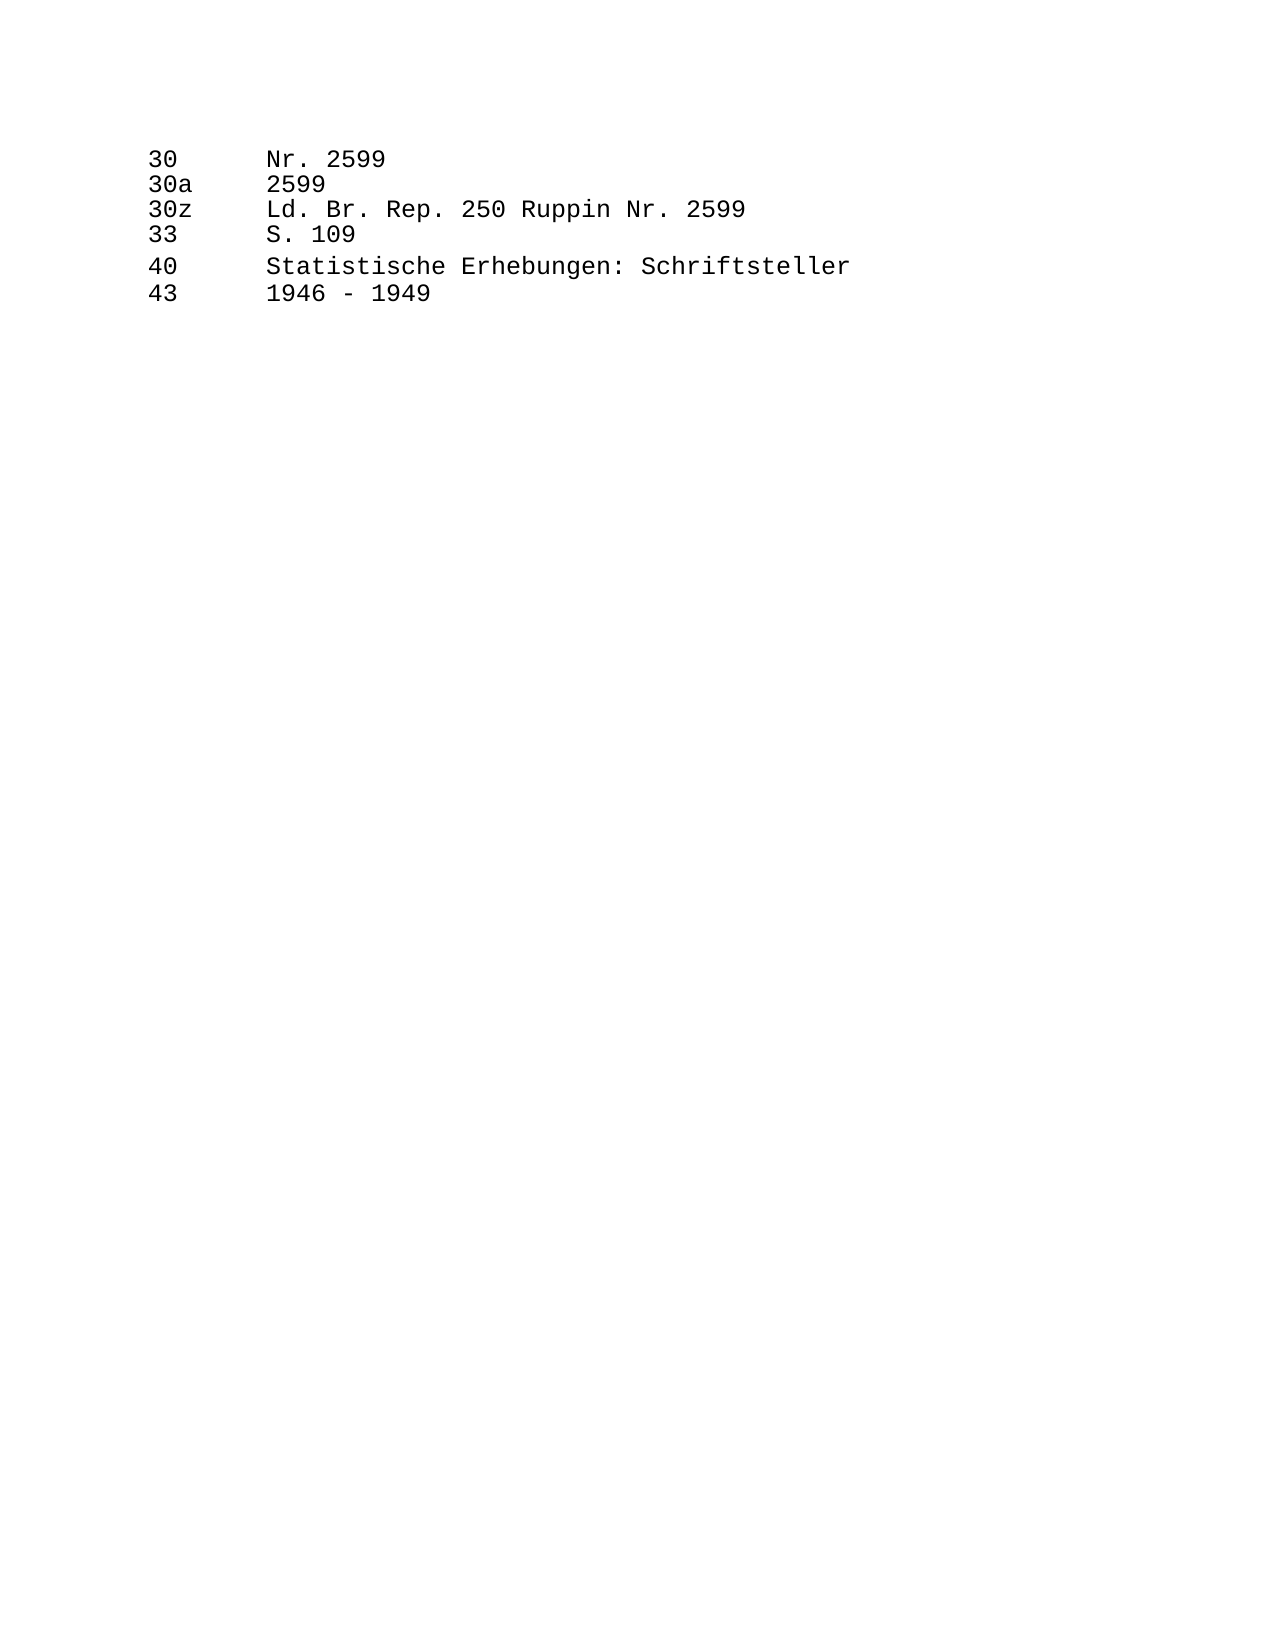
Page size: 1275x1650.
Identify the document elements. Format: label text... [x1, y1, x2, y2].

text 40 Statistische Erhebungen: s[Schriftsteller]s [148, 248, 1127, 282]
text 30z Ld. Br. Rep. 250 Ruppin Nr. 2599 [148, 198, 1127, 223]
text 43 1946 - 1949 [148, 282, 1127, 307]
text 33 S. 109 [148, 223, 1127, 248]
text 30a 2599 [148, 173, 1127, 198]
text 30 Nr. 2599 [148, 148, 1127, 173]
